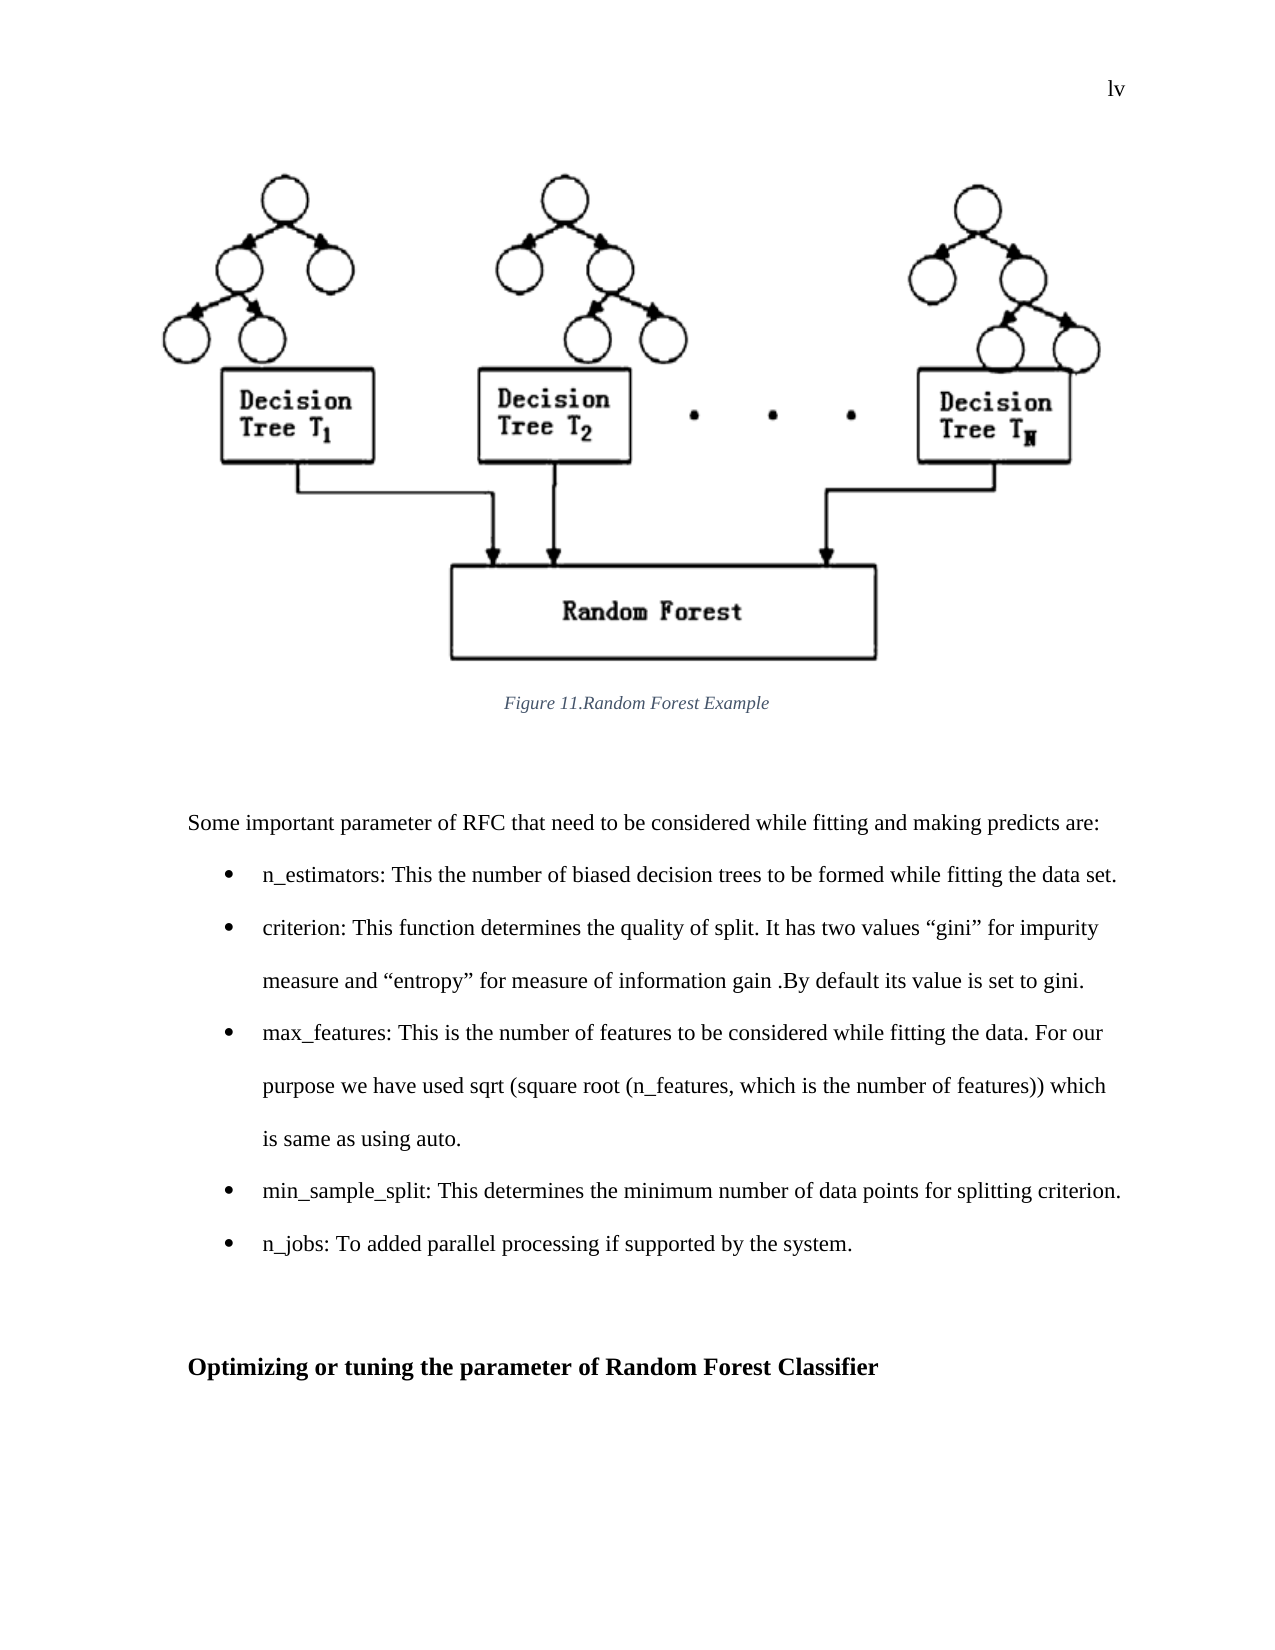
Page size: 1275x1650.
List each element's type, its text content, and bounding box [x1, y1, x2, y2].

text Some important parameter of RFC that need to be considered while fitting and making predicts are: [187, 809, 1125, 835]
list min_sample_split: This determines the minimum number of data points for splitting criterion. [225, 1178, 1125, 1204]
list criterion: This function determines the quality of split. It has two values “gini” for impurity measure and “entropy” for measure of information gain .By default its value is set to gini. [225, 914, 1125, 993]
picture [150, 150, 1107, 666]
list n_jobs: To added parallel processing if supported by the system. [225, 1230, 1125, 1257]
text Figure 11.Random Forest Example [150, 692, 1125, 713]
subtitle Optimizing or tuning the parameter of Random Forest Classifier [187, 1352, 1125, 1381]
list n_estimators: This the number of biased decision trees to be formed while fitting the data set. [225, 861, 1125, 888]
list max_features: This is the number of features to be considered while fitting the data. For our purpose we have used sqrt (square root (n_features, which is the number of features)) which is same as using auto. [225, 1019, 1125, 1151]
